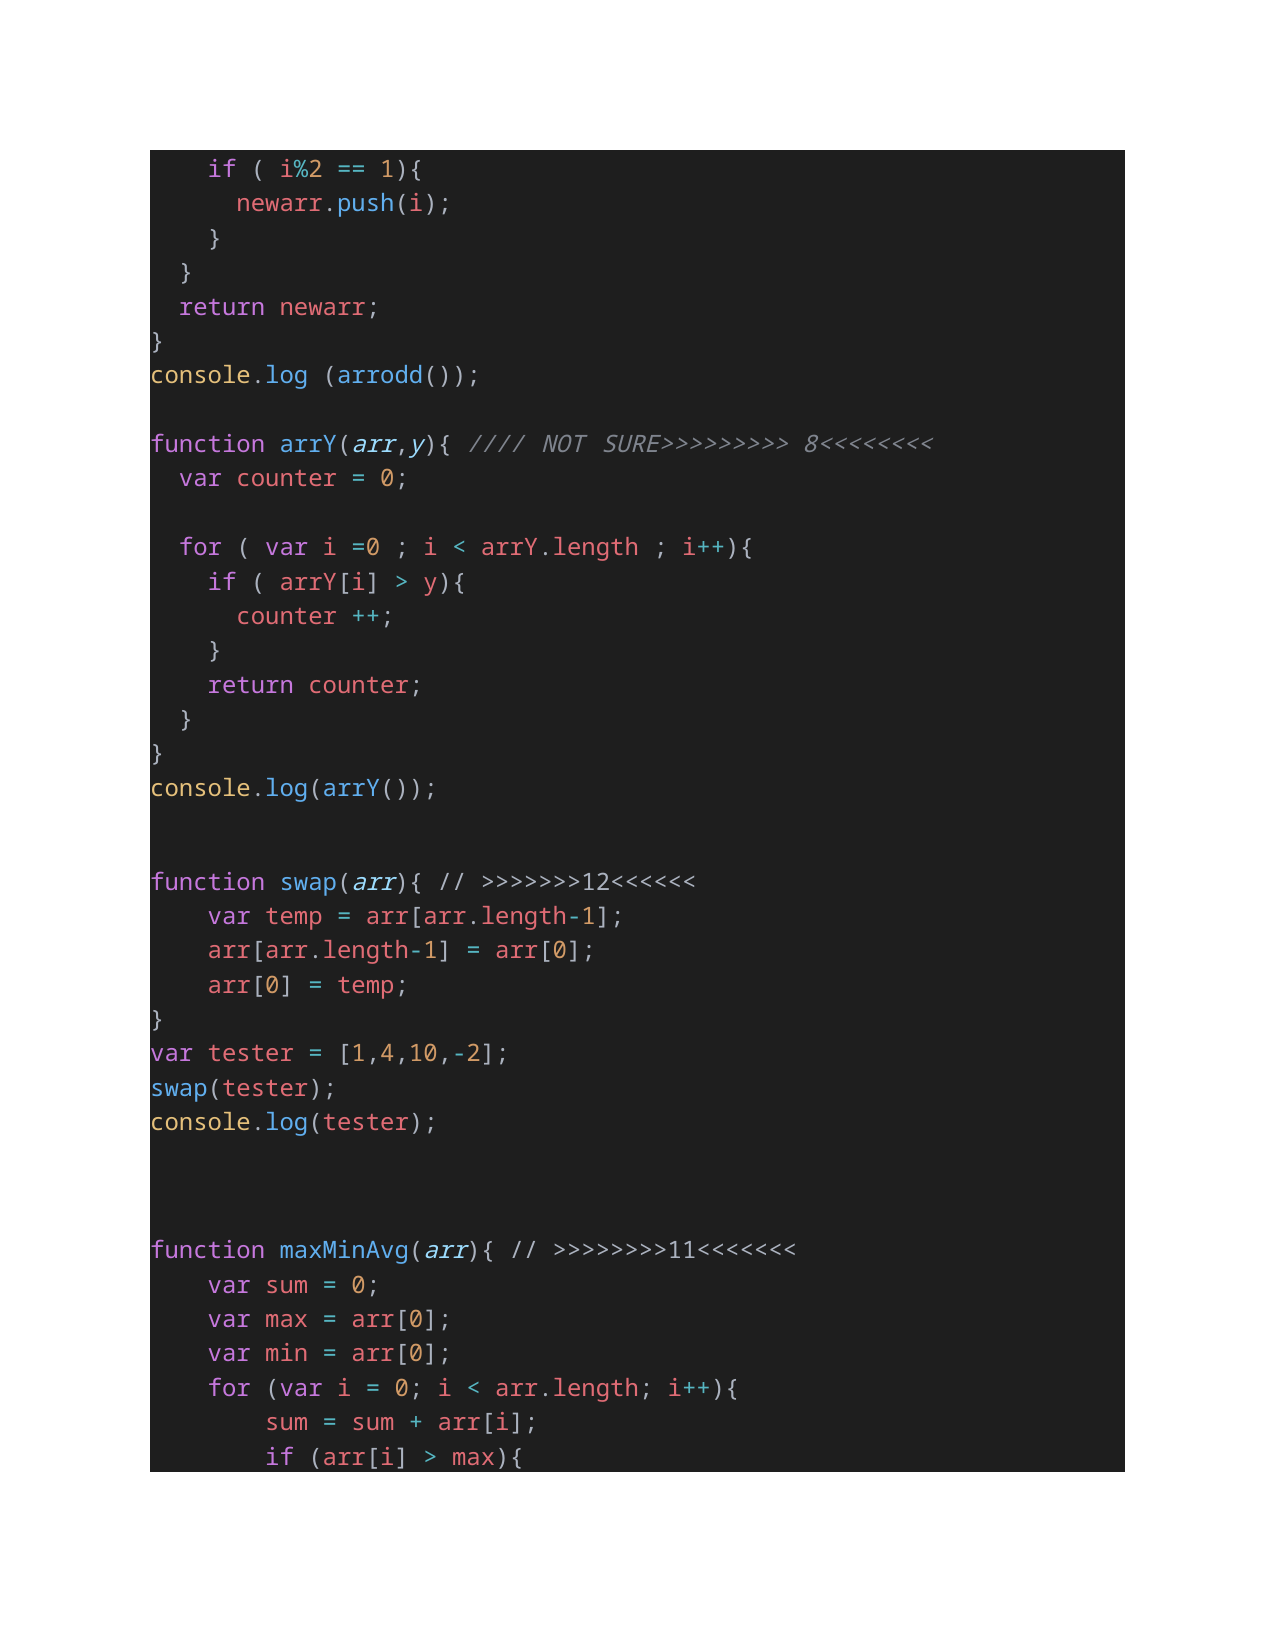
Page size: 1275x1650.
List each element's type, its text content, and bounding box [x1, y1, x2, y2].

text function maxMinAvg(arr){ // >>>>>>>>11<<<<<<< [150, 1231, 1125, 1266]
text console.log(tester); [150, 1103, 1125, 1137]
text if ( i%2 == 1){ [150, 150, 1125, 184]
text var temp = arr[arr.length-1]; [150, 897, 1125, 931]
text arr[0] = temp; [150, 966, 1125, 1000]
text } [150, 631, 1125, 666]
text } [150, 1000, 1125, 1034]
text arr[arr.length-1] = arr[0]; [150, 931, 1125, 966]
text var max = arr[0]; [150, 1300, 1125, 1334]
text sum = sum + arr[i]; [150, 1403, 1125, 1437]
text if (arr[i] > max){ [150, 1437, 1125, 1472]
text for ( var i =0 ; i < arrY.length ; i++){ [150, 528, 1125, 562]
text var sum = 0; [150, 1266, 1125, 1300]
text console.log (arrodd()); [150, 356, 1125, 391]
text var counter = 0; [150, 459, 1125, 494]
text } [150, 219, 1125, 253]
text return counter; [150, 666, 1125, 700]
text newarr.push(i); [150, 184, 1125, 219]
text return newarr; [150, 287, 1125, 322]
text var min = arr[0]; [150, 1334, 1125, 1369]
text if ( arrY[i] > y){ [150, 562, 1125, 597]
text for (var i = 0; i < arr.length; i++){ [150, 1369, 1125, 1403]
text console.log(arrY()); [150, 769, 1125, 803]
text swap(tester); [150, 1069, 1125, 1103]
text function swap(arr){ // >>>>>>>12<<<<<< [150, 862, 1125, 897]
text } [150, 322, 1125, 356]
text } [150, 700, 1125, 734]
text counter ++; [150, 597, 1125, 631]
text var tester = [1,4,10,-2]; [150, 1034, 1125, 1069]
text function arrY(arr,y){ //// NOT SURE>>>>>>>>> 8<<<<<<<< [150, 425, 1125, 459]
text } [150, 734, 1125, 769]
text } [150, 253, 1125, 287]
